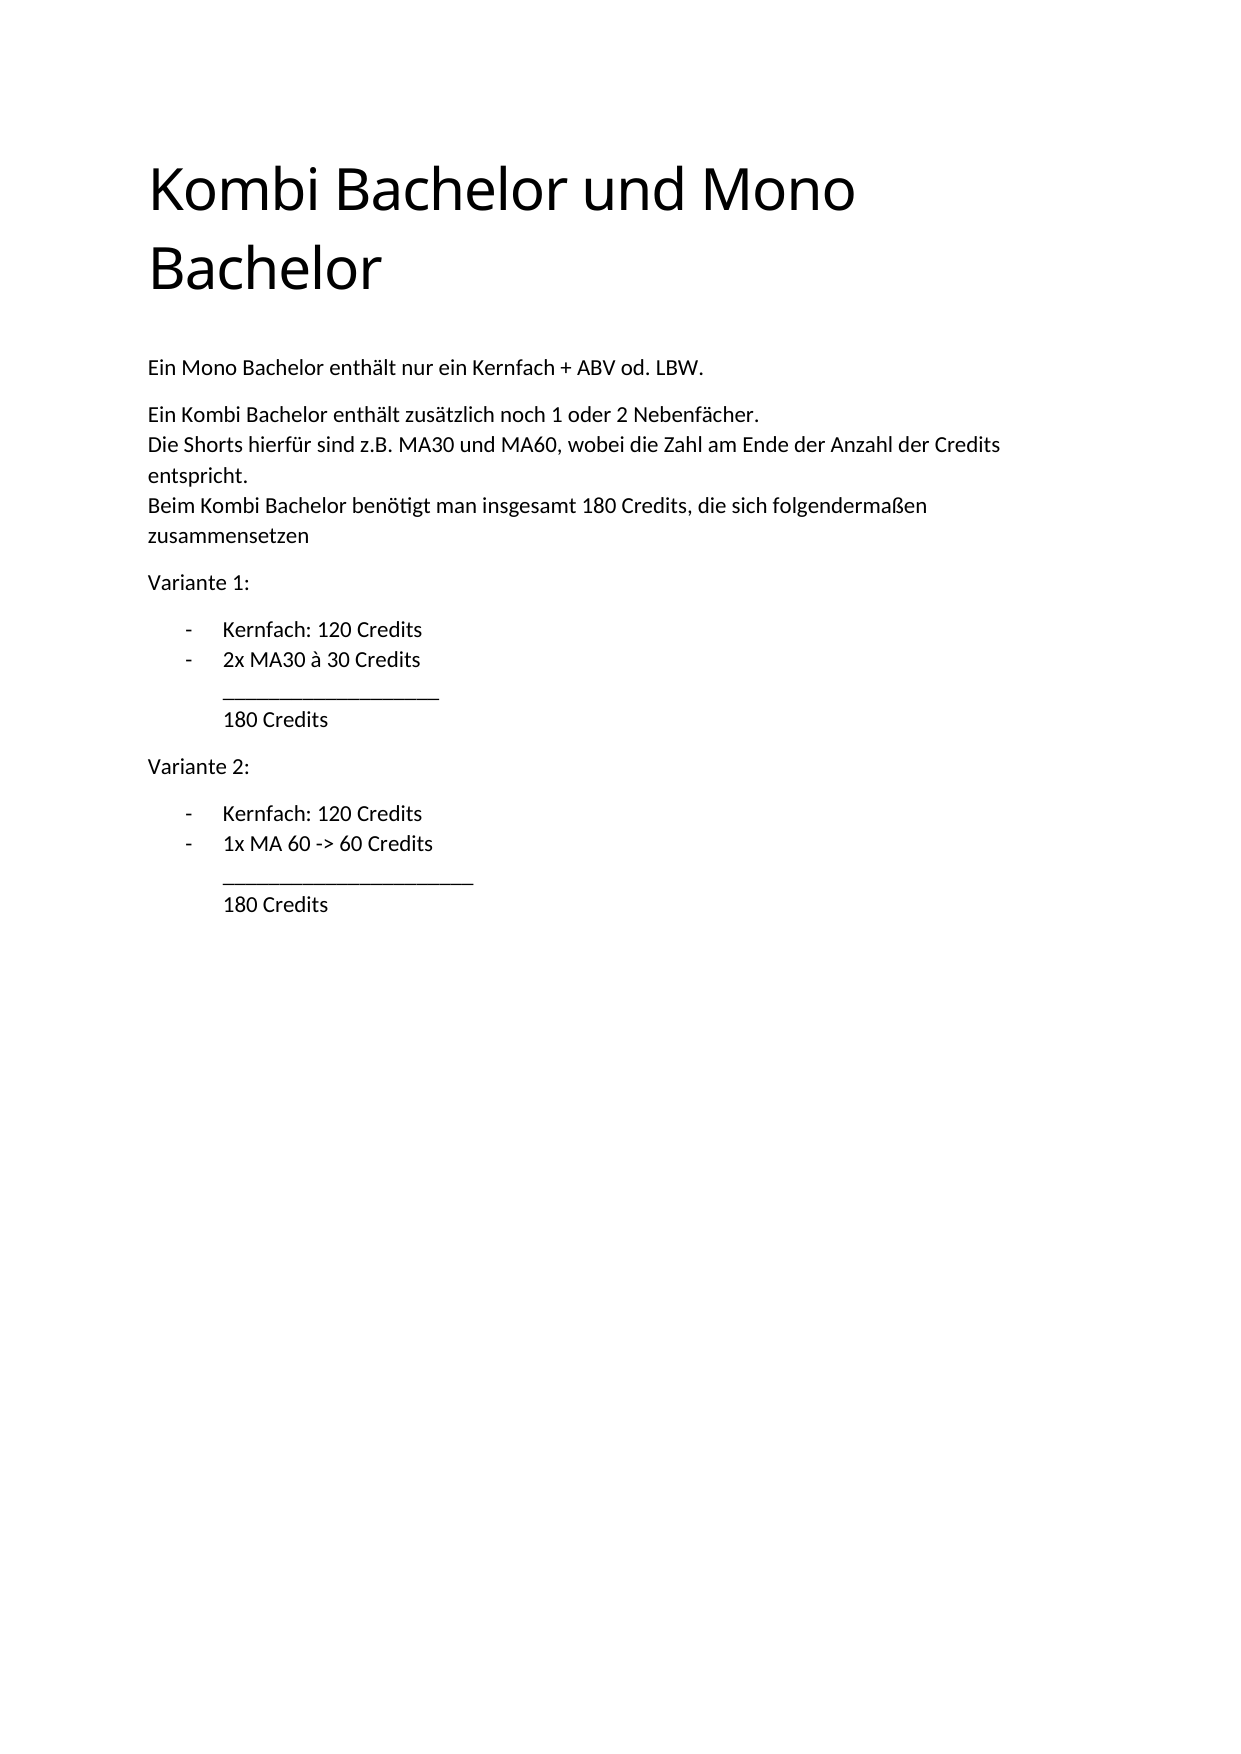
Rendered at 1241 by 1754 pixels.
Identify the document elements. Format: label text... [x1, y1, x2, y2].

text Ein Kombi Bachelor enthält zusätzlich noch 1 oder 2 Nebenfächer. Die Shorts hierfür sind z.B. MA30 und MA60, wobei die Zahl am Ende der Anzahl der Credits entspricht. Beim Kombi Bachelor benötigt man insgesamt 180 Credits, die sich folgendermaßen zusammensetzen [148, 400, 1093, 549]
list Kernfach: 120 Credits [185, 799, 1093, 827]
title Kombi Bachelor und Mono Bachelor [148, 148, 1093, 307]
text Variante 1: [148, 568, 1093, 596]
list 1x MA 60 -> 60 Credits ______________________ 180 Credits [185, 829, 1093, 918]
text Ein Mono Bachelor enthält nur ein Kernfach + ABV od. LBW. [148, 353, 1093, 381]
list 180 Credits [223, 706, 1093, 733]
list 2x MA30 à 30 Credits ___________________ [185, 645, 1093, 703]
text Variante 2: [148, 752, 1093, 780]
list Kernfach: 120 Credits [185, 615, 1093, 643]
